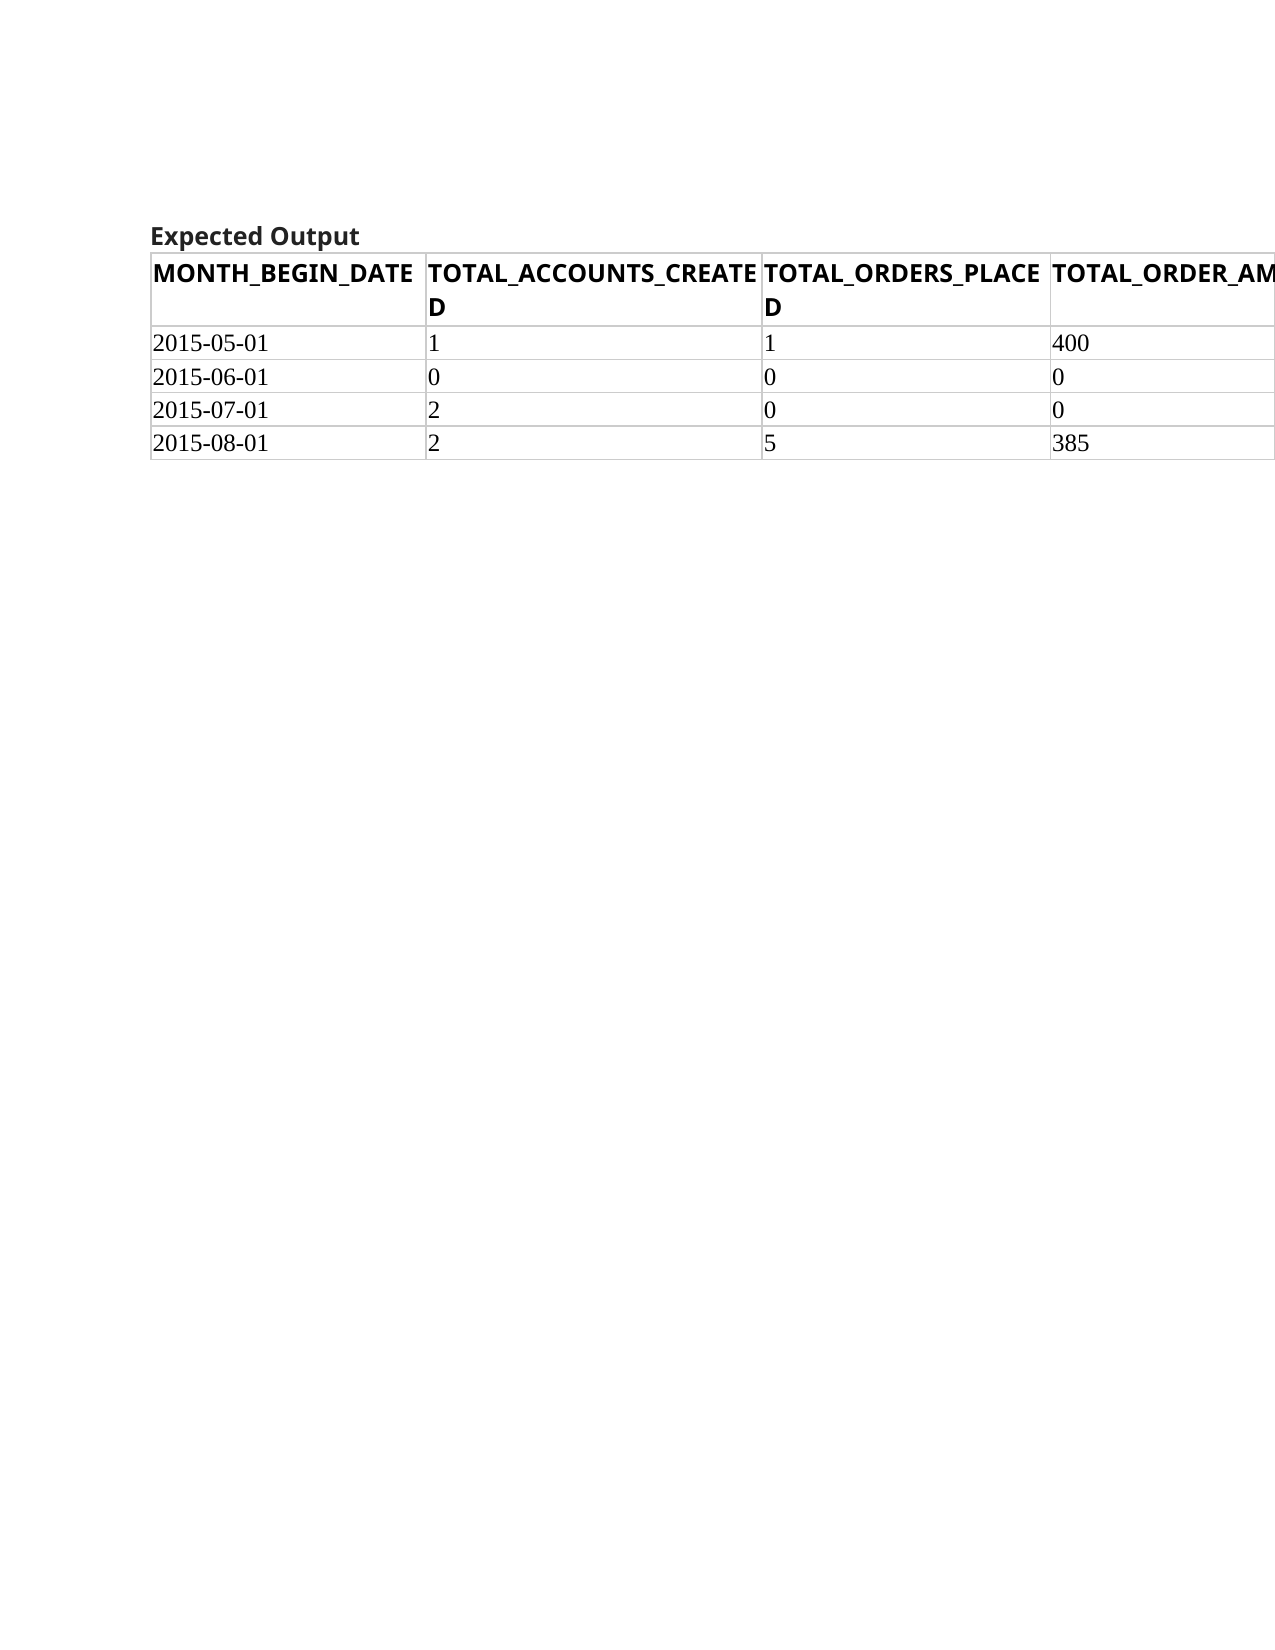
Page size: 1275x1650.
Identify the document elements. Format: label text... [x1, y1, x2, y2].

table_cell 385 [1051, 427, 1274, 459]
table_header MONTH_BEGIN_DATE [152, 254, 425, 325]
table_header TOTAL_ORDER_AMOUNT [1051, 254, 1274, 325]
table_cell 2015-07-01 [152, 393, 425, 425]
table_cell 0 [1051, 360, 1274, 392]
table_cell 400 [1051, 327, 1274, 358]
text Expected Output [150, 218, 1125, 252]
table_cell 2015-05-01 [152, 327, 425, 358]
table_header TOTAL_ORDERS_PLACED [763, 254, 1050, 325]
table_cell 2 [427, 427, 761, 459]
table_cell 0 [763, 360, 1050, 392]
table_cell 1 [763, 327, 1050, 358]
table_cell 1 [427, 327, 761, 358]
table_cell 0 [763, 393, 1050, 425]
table_cell 2015-06-01 [152, 360, 425, 392]
table_cell 5 [763, 427, 1050, 459]
table_cell 2 [427, 393, 761, 425]
table_cell 2015-08-01 [152, 427, 425, 459]
table_cell 0 [1051, 393, 1274, 425]
table_header TOTAL_ACCOUNTS_CREATED [427, 254, 761, 325]
table_cell 0 [427, 360, 761, 392]
